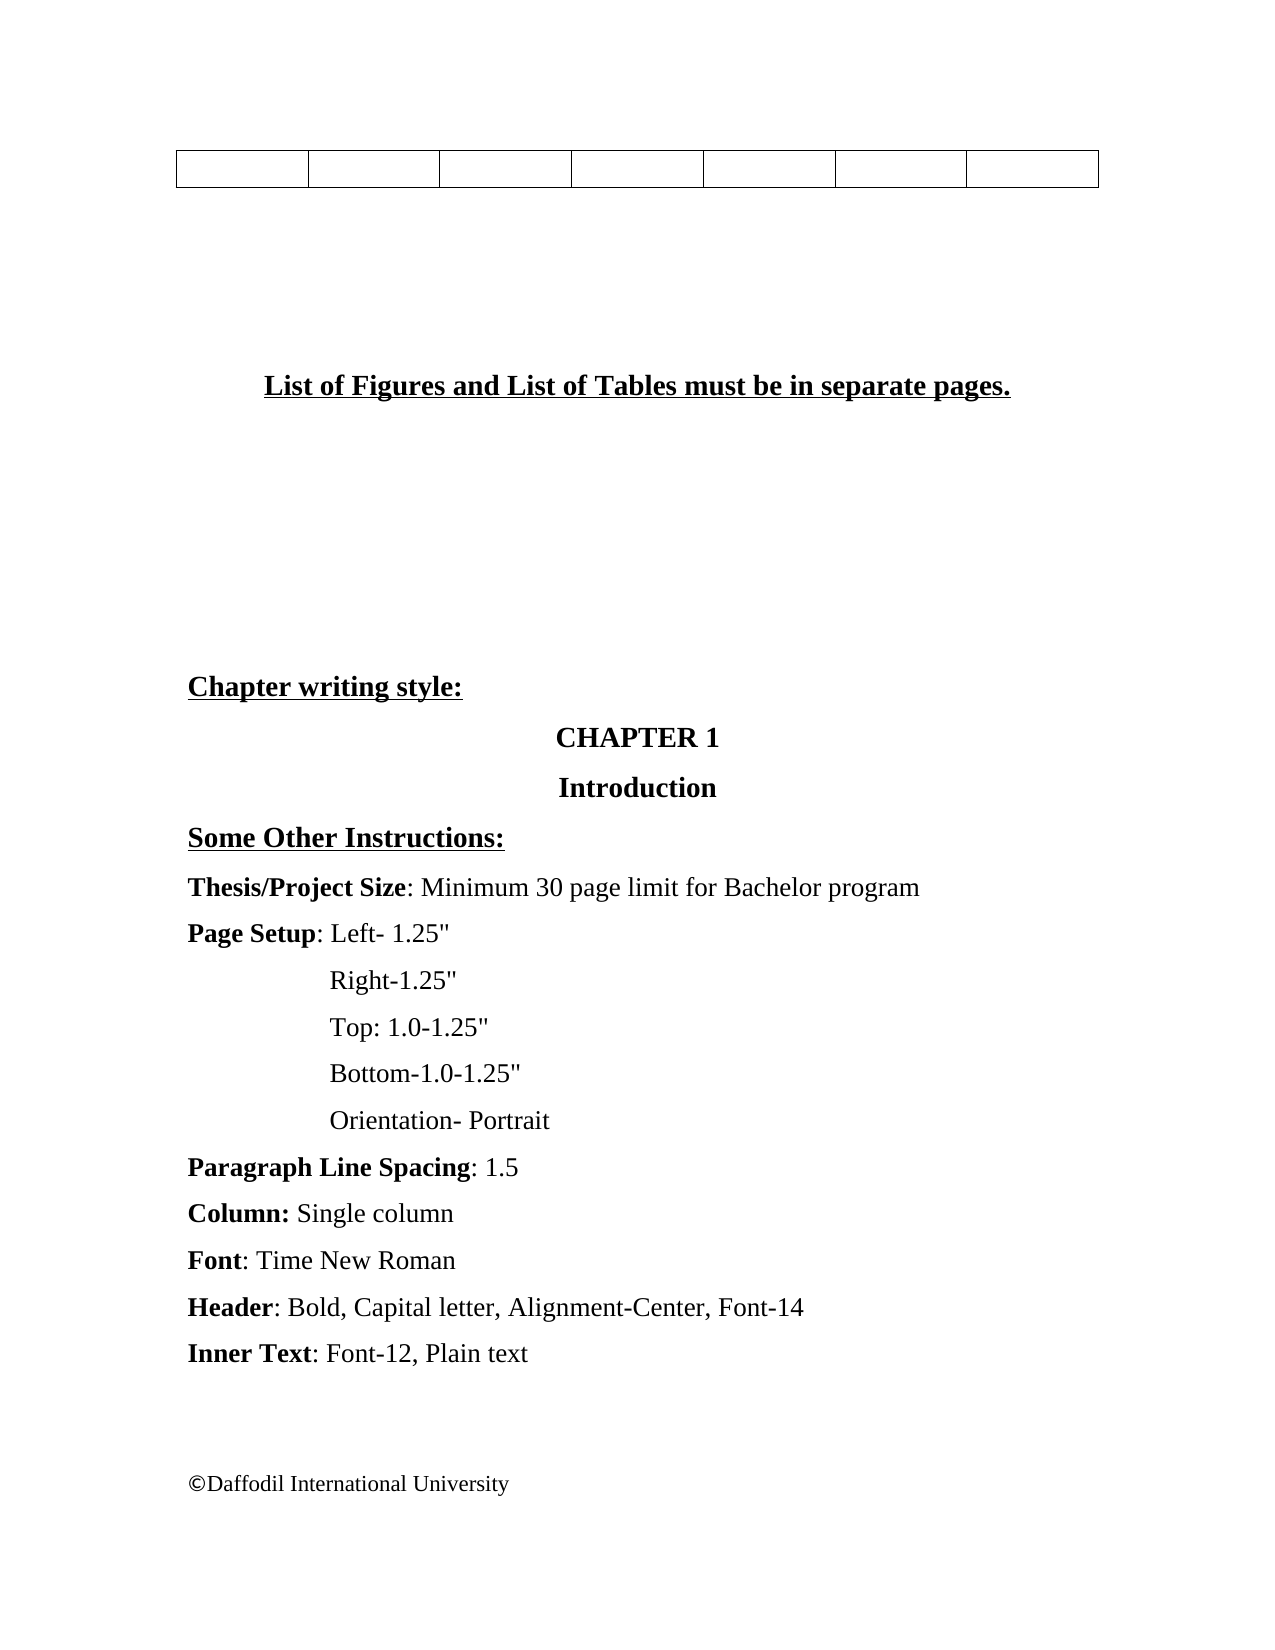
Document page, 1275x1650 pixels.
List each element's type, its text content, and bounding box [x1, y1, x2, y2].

table_cell [704, 151, 835, 187]
text Bottom-1.0-1.25" [187, 1057, 1087, 1089]
text Inner Text: Font-12, Plain text [187, 1337, 1087, 1369]
text List of Figures and List of Tables must be in separate pages. [187, 368, 1087, 401]
table_cell [177, 151, 308, 187]
table_cell [967, 151, 1098, 187]
text Right-1.25" [187, 964, 1087, 995]
table_cell [309, 151, 439, 187]
text Font: Time New Roman [187, 1244, 1087, 1275]
text Column: Single column [187, 1197, 1087, 1229]
text Orientation- Portrait [187, 1104, 1087, 1135]
table_cell [836, 151, 966, 187]
text Chapter writing style: [187, 669, 1087, 703]
text Header: Bold, Capital letter, Alignment-Center, Font-14 [187, 1291, 1087, 1322]
text CHAPTER 1 [187, 720, 1087, 753]
table_cell [440, 151, 571, 187]
table_cell [572, 151, 703, 187]
text Some Other Instructions: [187, 821, 1087, 854]
text Thesis/Project Size: Minimum 30 page limit for Bachelor program [187, 871, 1087, 902]
text Page Setup: Left- 1.25" [187, 917, 1087, 949]
text Top: 1.0-1.25" [187, 1011, 1087, 1042]
text Introduction [187, 770, 1087, 804]
text Paragraph Line Spacing: 1.5 [187, 1151, 1087, 1182]
